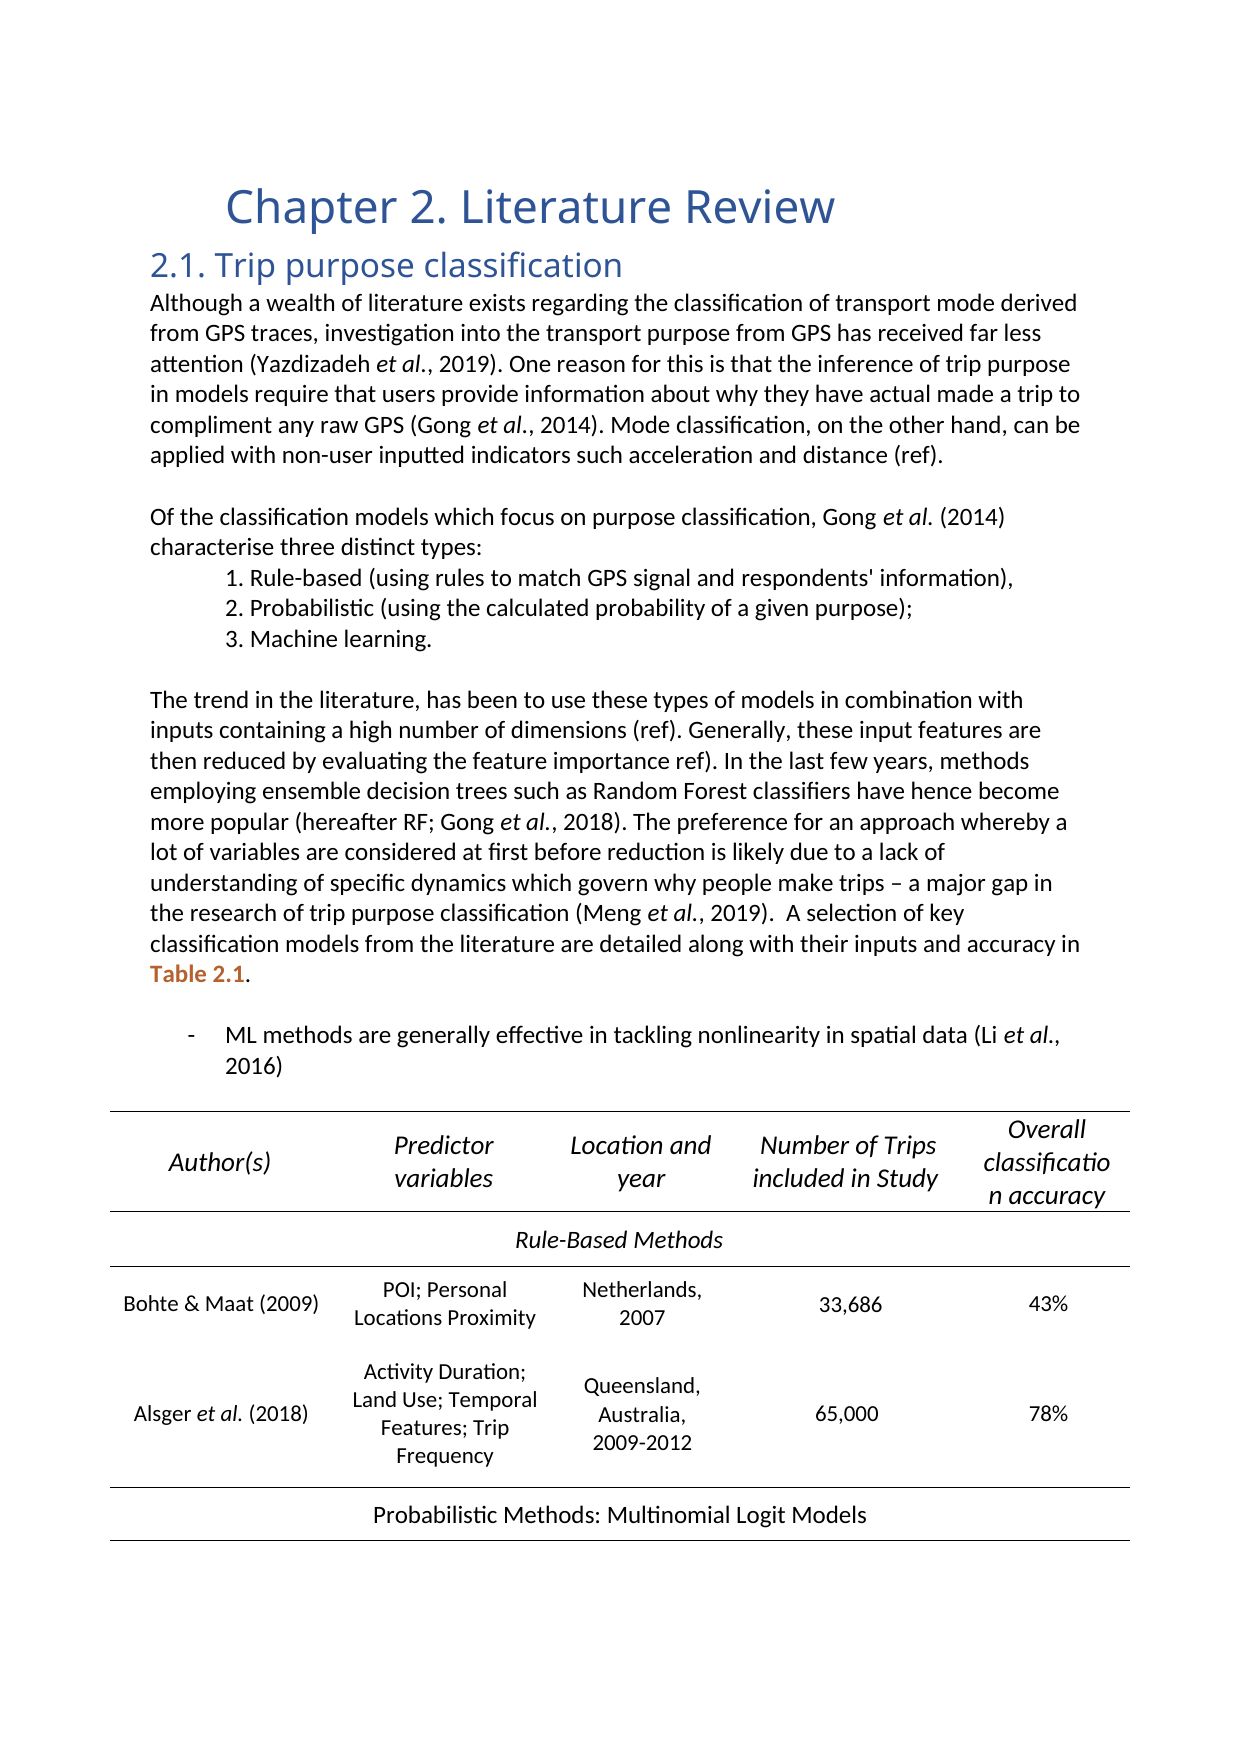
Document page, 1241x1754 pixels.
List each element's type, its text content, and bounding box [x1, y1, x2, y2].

table_header Overall classification accuracy [966, 1112, 1130, 1211]
text Of the classification models which focus on purpose classification, Gong et al. (2014) characterise three distinct types: [150, 501, 1090, 562]
table_cell Rule-Based Methods [110, 1212, 1130, 1266]
text 3. Machine learning. [150, 623, 1090, 653]
table_header Author(s) [110, 1112, 332, 1211]
text Although a wealth of literature exists regarding the classification of transport mode derived from GPS traces, investigation into the transport purpose from GPS has received far less attention (Yazdizadeh et al., 2019). One reason for this is that the inference of trip purpose in models require that users provide information about why they have actual made a trip to compliment any raw GPS (Gong et al., 2014). Mode classification, on the other hand, can be applied with non-user inputted indicators such acceleration and distance (ref). [150, 287, 1090, 470]
subtitle Chapter 2. Literature Review [150, 175, 1090, 237]
table_header Predictor variables [333, 1112, 557, 1211]
table_cell Netherlands, 2007 [558, 1267, 727, 1339]
table_cell Activity Duration; Land Use; Temporal Features; Trip Frequency [333, 1340, 557, 1487]
text The trend in the literature, has been to use these types of models in combination with inputs containing a high number of dimensions (ref). Generally, these input features are then reduced by evaluating the feature importance ref). In the last few years, methods employing ensemble decision trees such as Random Forest classifiers have hence become more popular (hereafter RF; Gong et al., 2018). The preference for an approach whereby a lot of variables are considered at first before reduction is likely due to a lack of understanding of specific dynamics which govern why people make trips – a major gap in the research of trip purpose classification (Meng et al., 2019). A selection of key classification models from the literature are detailed along with their inputs and accuracy in Table 2.1. [150, 684, 1090, 989]
table_header Number of Trips included in Study [727, 1112, 966, 1211]
text 1. Rule-based (using rules to match GPS signal and ﻿respondents' information), [150, 562, 1090, 592]
table_cell POI; Personal Locations Proximity [333, 1267, 557, 1339]
table_cell ﻿65,000 [727, 1340, 966, 1487]
table_cell Probabilistic Methods: Multinomial Logit Models [110, 1488, 1130, 1540]
subtitle 2.1. Trip purpose classification [150, 242, 1090, 287]
list ML methods are generally effective in tackling nonlinearity in spatial data (Li et al., 2016) [187, 1019, 1090, 1081]
table_cell ﻿ 33,686 [727, 1267, 966, 1339]
table_cell 78% [966, 1340, 1130, 1487]
table_cell ﻿Queensland, Australia, 2009-2012 [558, 1340, 727, 1487]
table_cell 43% [966, 1267, 1130, 1339]
text 2. Probabilistic (using the calculated probability of a given purpose); [150, 592, 1090, 623]
table_header Location and year [558, 1112, 727, 1211]
table_cell Alsger et al. (2018) [110, 1340, 332, 1487]
table_cell Bohte & Maat (2009) [110, 1267, 332, 1339]
